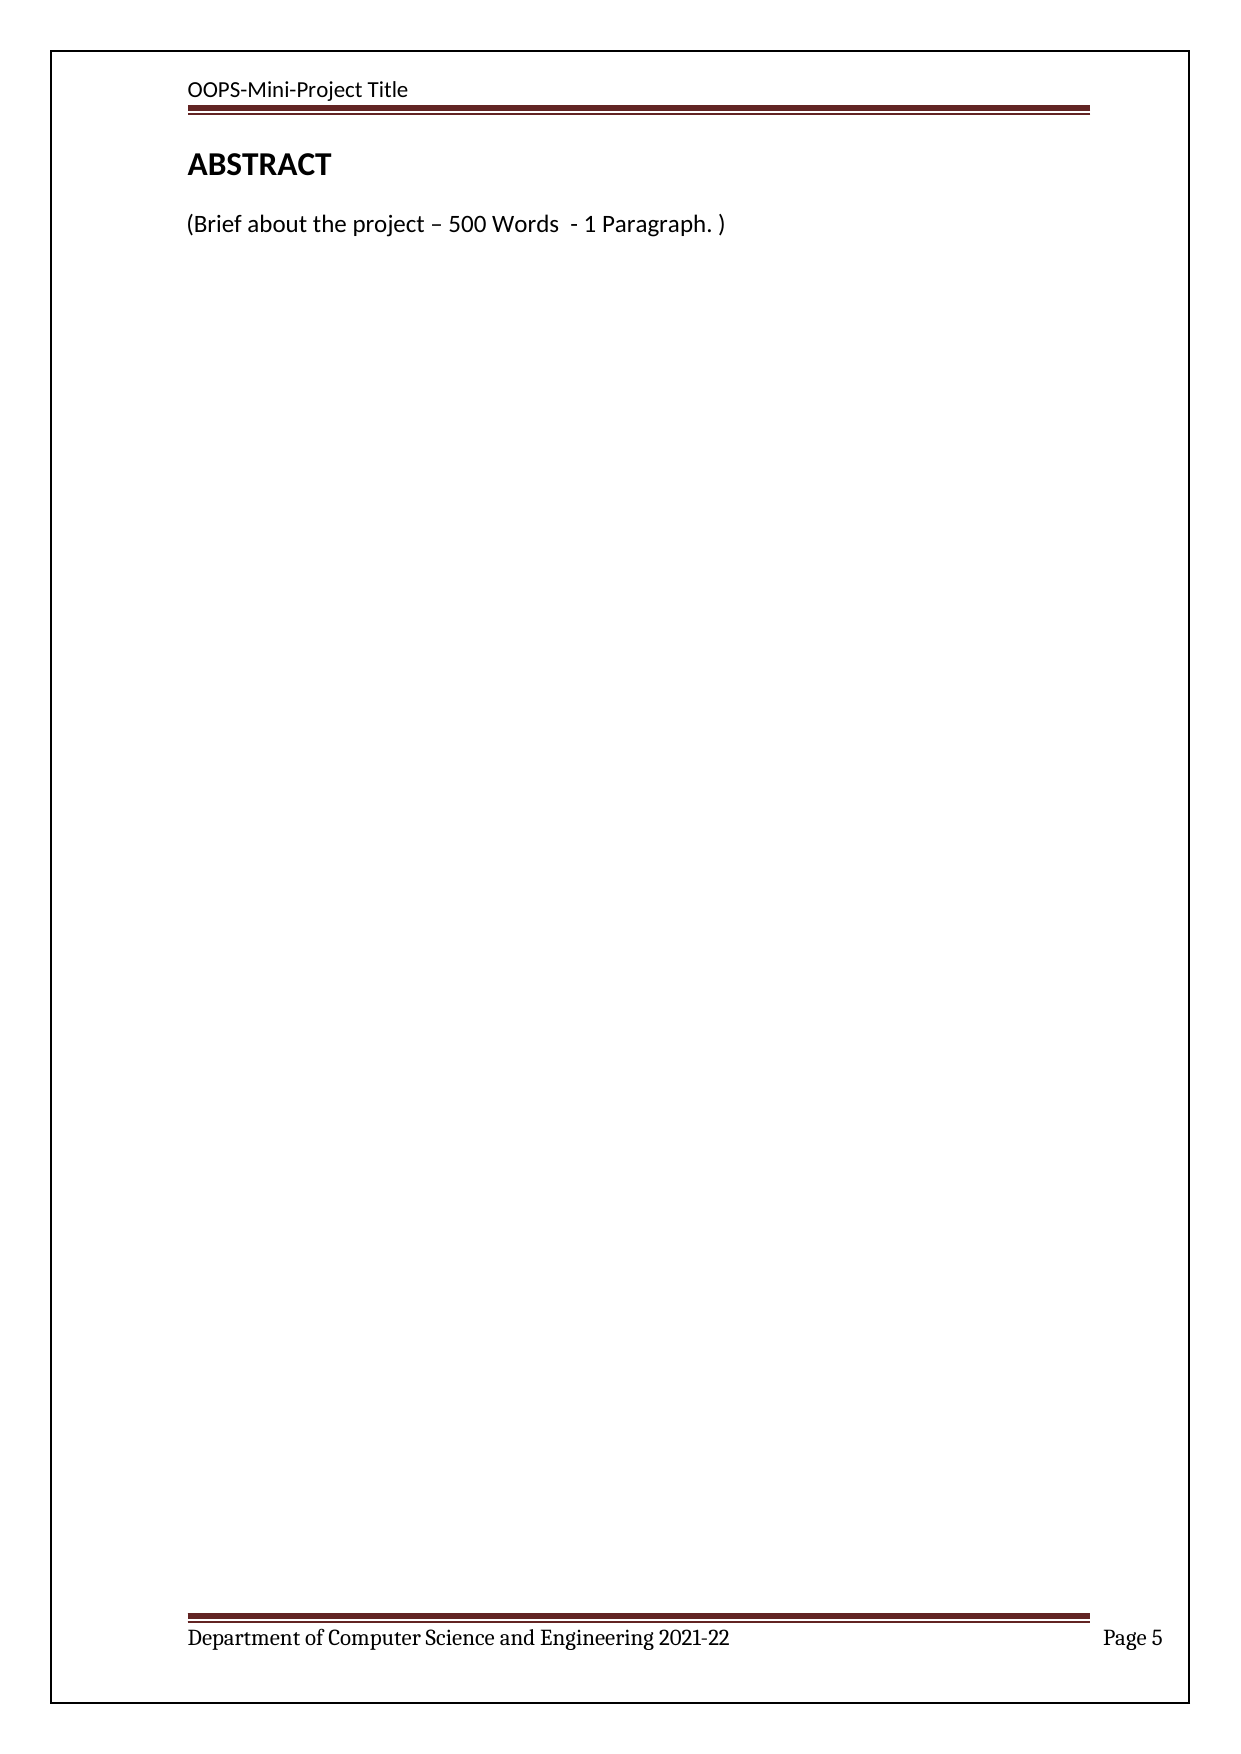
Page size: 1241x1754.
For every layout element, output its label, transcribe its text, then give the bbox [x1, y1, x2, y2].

text (Brief about the project – 500 Words - 1 Paragraph. ) [186, 208, 1090, 239]
text ABSTRACT [187, 142, 1090, 183]
